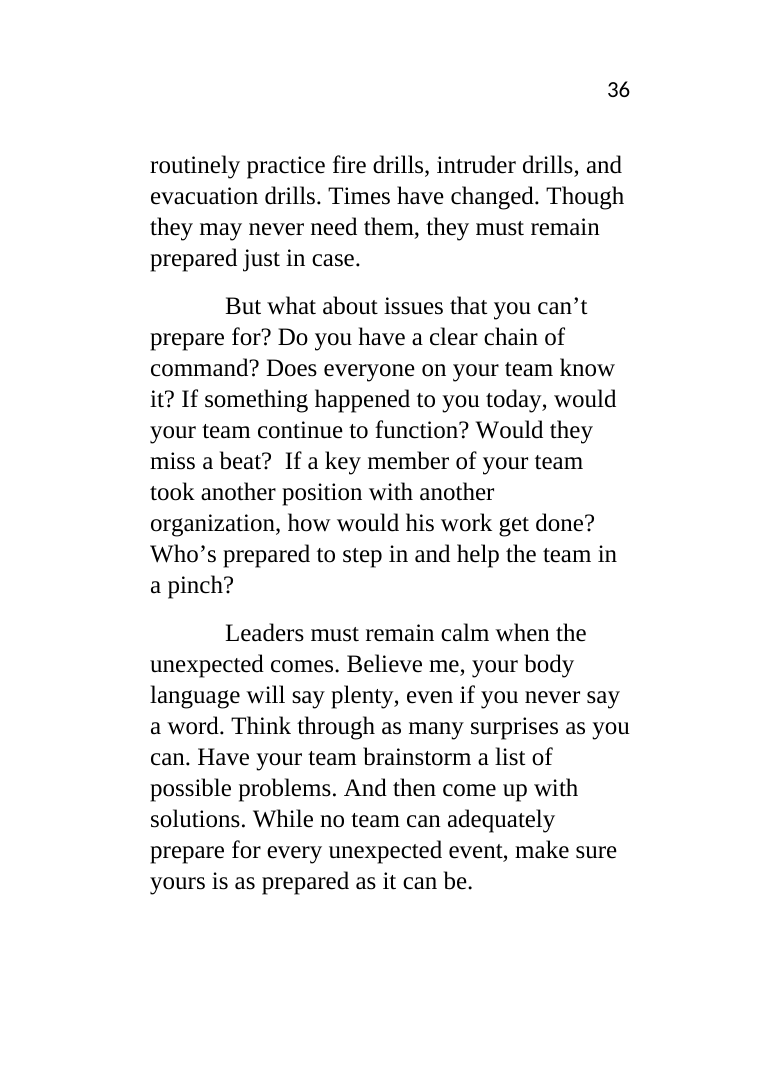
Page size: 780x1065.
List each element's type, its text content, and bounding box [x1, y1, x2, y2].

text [150, 150, 630, 272]
text Leaders must remain calm when the unexpected comes. Believe me, your body language will say plenty, even if you never say a word. Think through as many surprises as you can. Have your team brainstorm a list of possible problems. And then come up with solutions. While no team can adequately prepare for every unexpected event, make sure yours is as prepared as it can be. [150, 618, 630, 895]
text But what about issues that you can’t prepare for? Do you have a clear chain of command? Does everyone on your team know it? If something happened to you today, would your team continue to function? Would they miss a beat? If a key member of your team took another position with another organization, how would his work get done? Who’s prepared to step in and help the team in a pinch? [150, 291, 630, 599]
